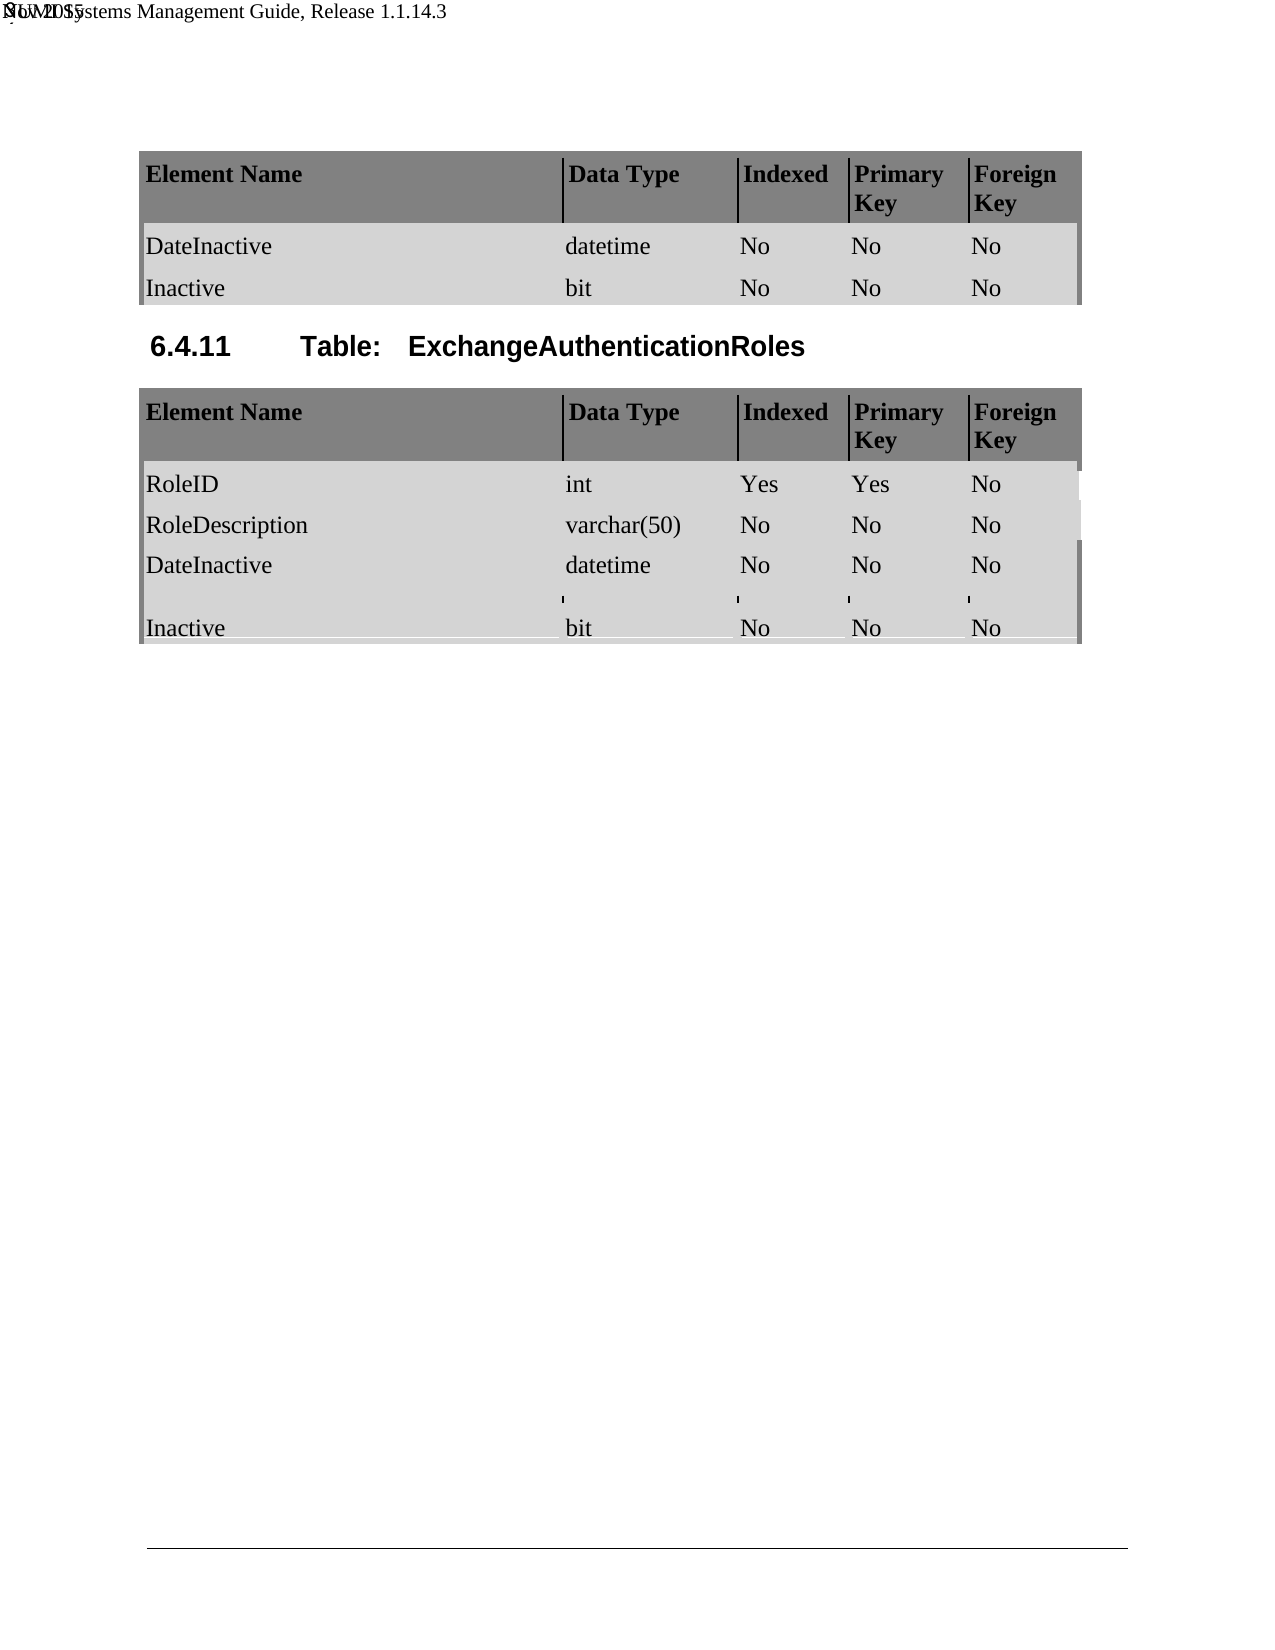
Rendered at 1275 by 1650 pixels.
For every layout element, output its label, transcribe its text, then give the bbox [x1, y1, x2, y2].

table_cell No [853, 551, 965, 596]
table_cell [850, 596, 968, 603]
table_cell RoleID [144, 471, 559, 500]
table_cell RoleDescription [144, 511, 559, 540]
table_cell DateInactive [144, 551, 559, 596]
table_cell No [973, 551, 1077, 596]
table_cell datetime [568, 551, 733, 596]
table_cell No [973, 614, 1077, 637]
table_cell No [973, 234, 1077, 263]
table_cell No [853, 234, 965, 263]
table_cell Inactive [144, 614, 559, 637]
table_cell No [853, 511, 965, 540]
table_cell No [742, 274, 845, 298]
table_header Foreign Key [970, 158, 1077, 223]
table_cell bit [568, 274, 733, 298]
table_cell No [742, 511, 845, 540]
table_cell No [742, 234, 845, 263]
table_header Data Type [564, 158, 737, 223]
table_cell No [973, 471, 1079, 500]
table_cell [564, 596, 737, 603]
table_cell [739, 596, 848, 603]
table_header Primary Key [850, 158, 968, 223]
table_cell datetime [568, 234, 733, 263]
table_cell No [742, 614, 845, 637]
table_header Indexed [739, 395, 848, 461]
table_cell Yes [853, 471, 965, 500]
table_header Indexed [739, 158, 848, 223]
table_header Primary Key [850, 395, 968, 461]
table_cell [144, 596, 562, 603]
table_cell No [973, 500, 1078, 540]
table_cell int [568, 471, 733, 500]
table_header Element Name [144, 158, 562, 223]
table_cell No [742, 551, 845, 596]
table_cell No [853, 274, 965, 298]
table_cell No [853, 614, 965, 637]
table_cell [970, 596, 1077, 603]
table_header Foreign Key [970, 395, 1077, 461]
table_header Data Type [564, 395, 737, 461]
table_cell Yes [742, 471, 845, 500]
table_cell varchar(50) [568, 511, 733, 540]
table_cell bit [568, 614, 733, 637]
table_cell Inactive [144, 274, 559, 298]
table_cell DateInactive [144, 234, 559, 263]
subtitle Table: ExchangeAuthenticationRoles [150, 328, 1139, 362]
table_header Element Name [144, 395, 562, 461]
table_cell No [973, 274, 1077, 298]
